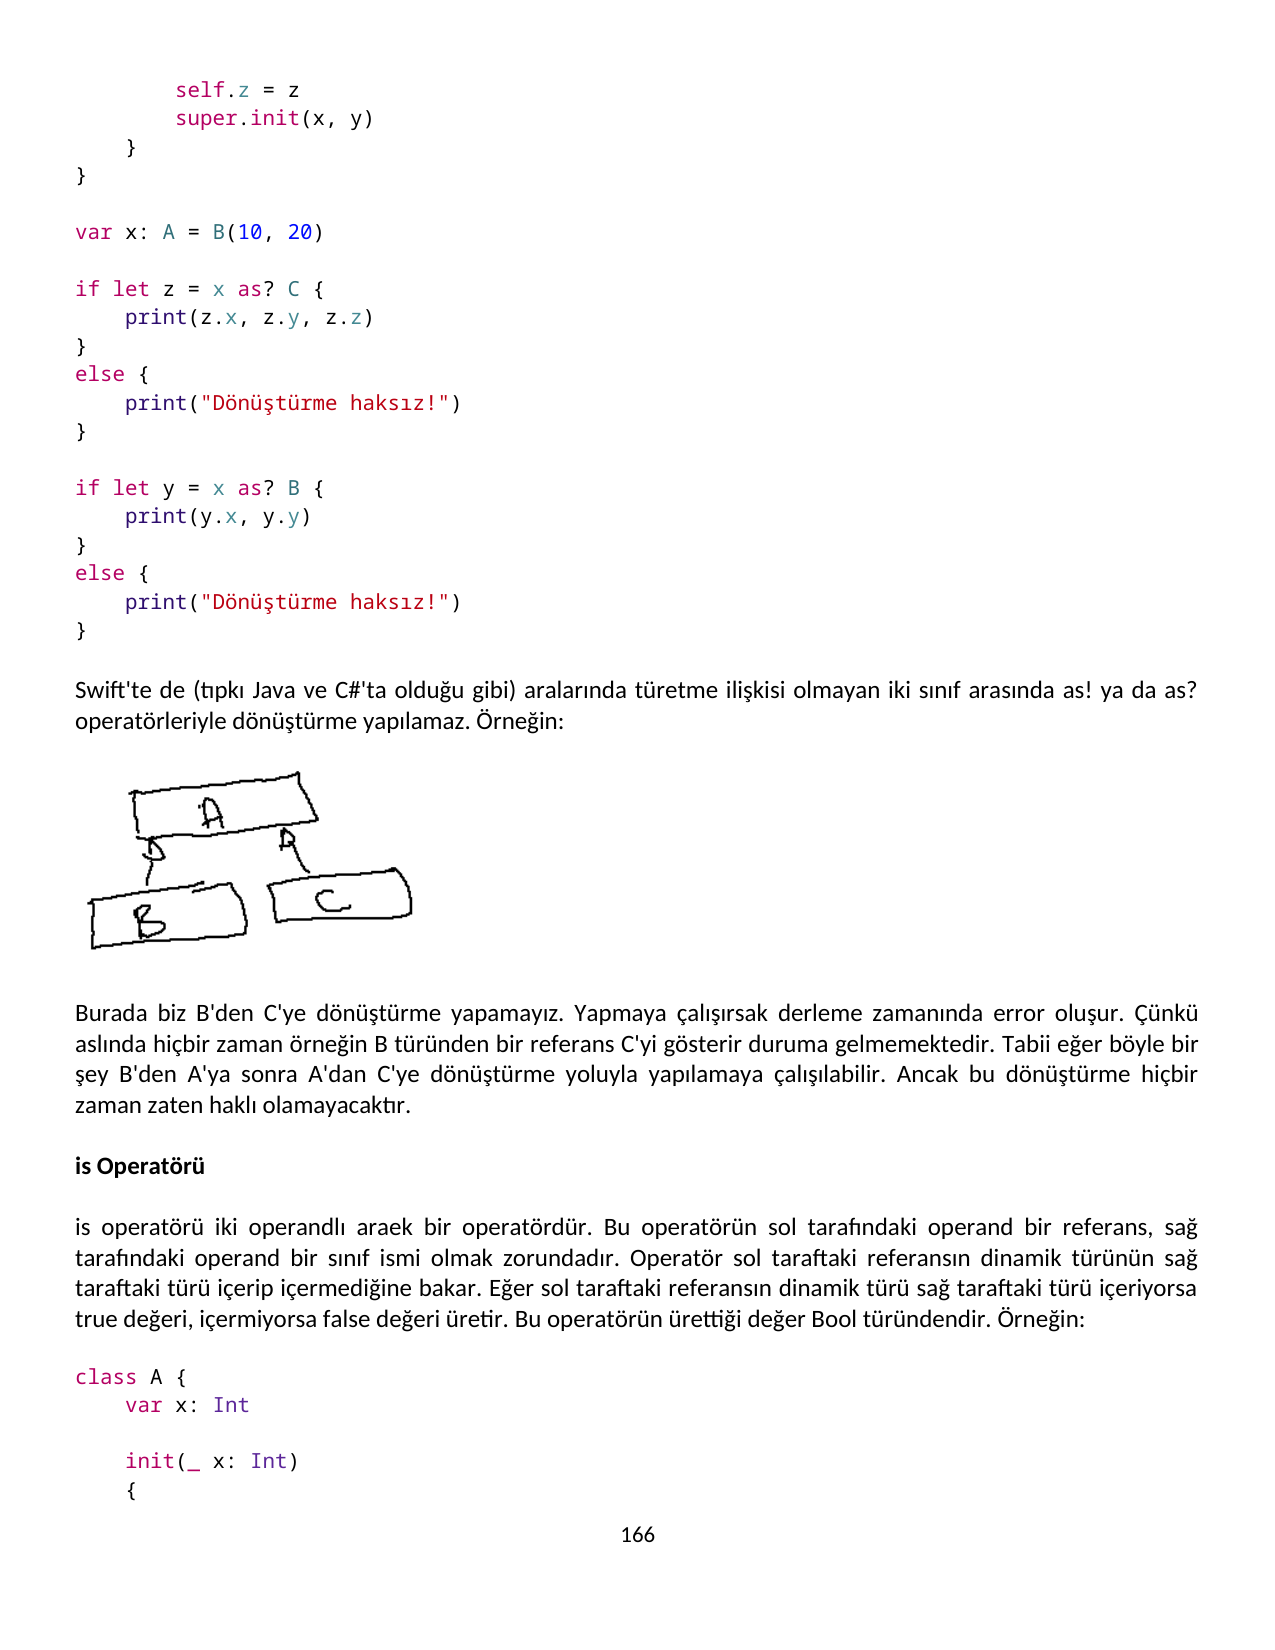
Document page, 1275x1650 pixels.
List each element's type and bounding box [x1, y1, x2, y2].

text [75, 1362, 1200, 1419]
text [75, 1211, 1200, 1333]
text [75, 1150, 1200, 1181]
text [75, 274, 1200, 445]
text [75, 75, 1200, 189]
picture [75, 765, 421, 967]
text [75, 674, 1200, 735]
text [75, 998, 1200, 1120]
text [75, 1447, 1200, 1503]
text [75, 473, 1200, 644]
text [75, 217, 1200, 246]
